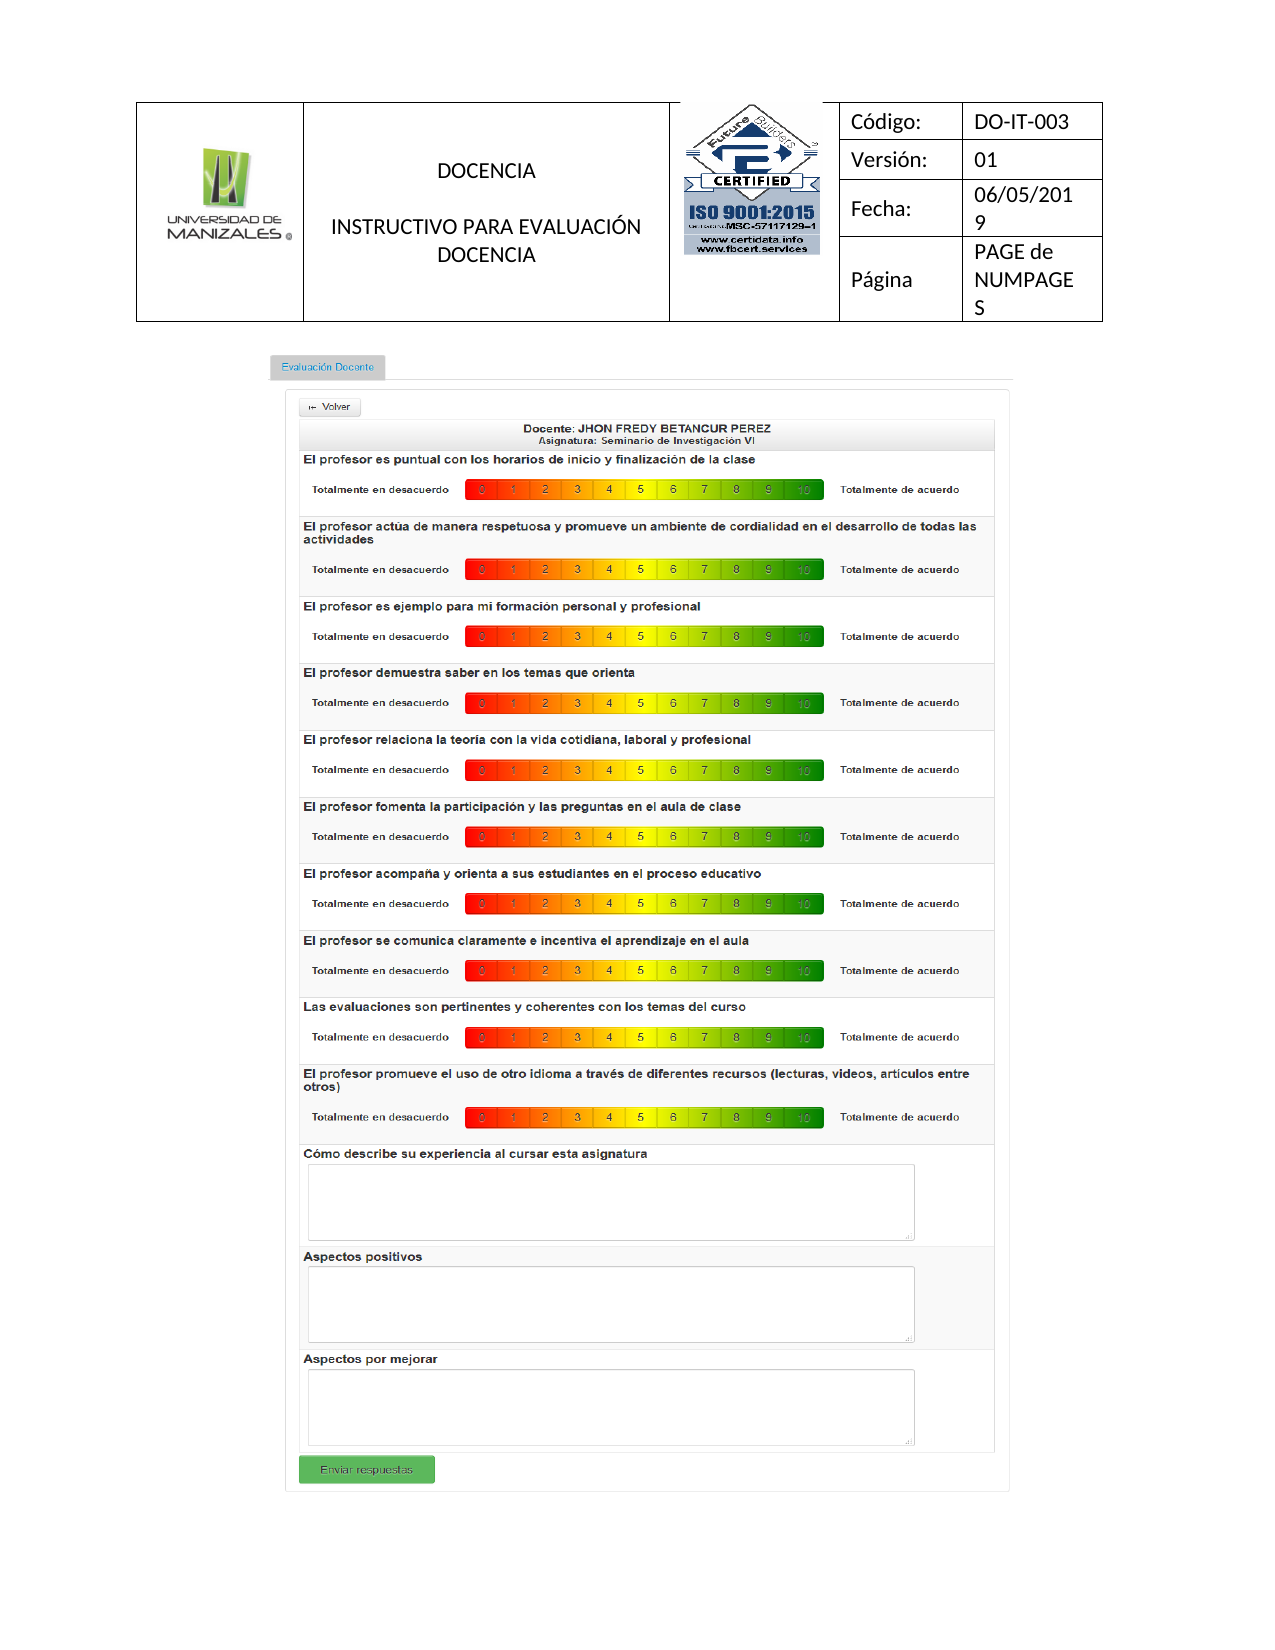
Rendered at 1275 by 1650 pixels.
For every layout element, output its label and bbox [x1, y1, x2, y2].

picture [261, 350, 1014, 1503]
picture [163, 141, 292, 247]
picture [680, 102, 823, 257]
